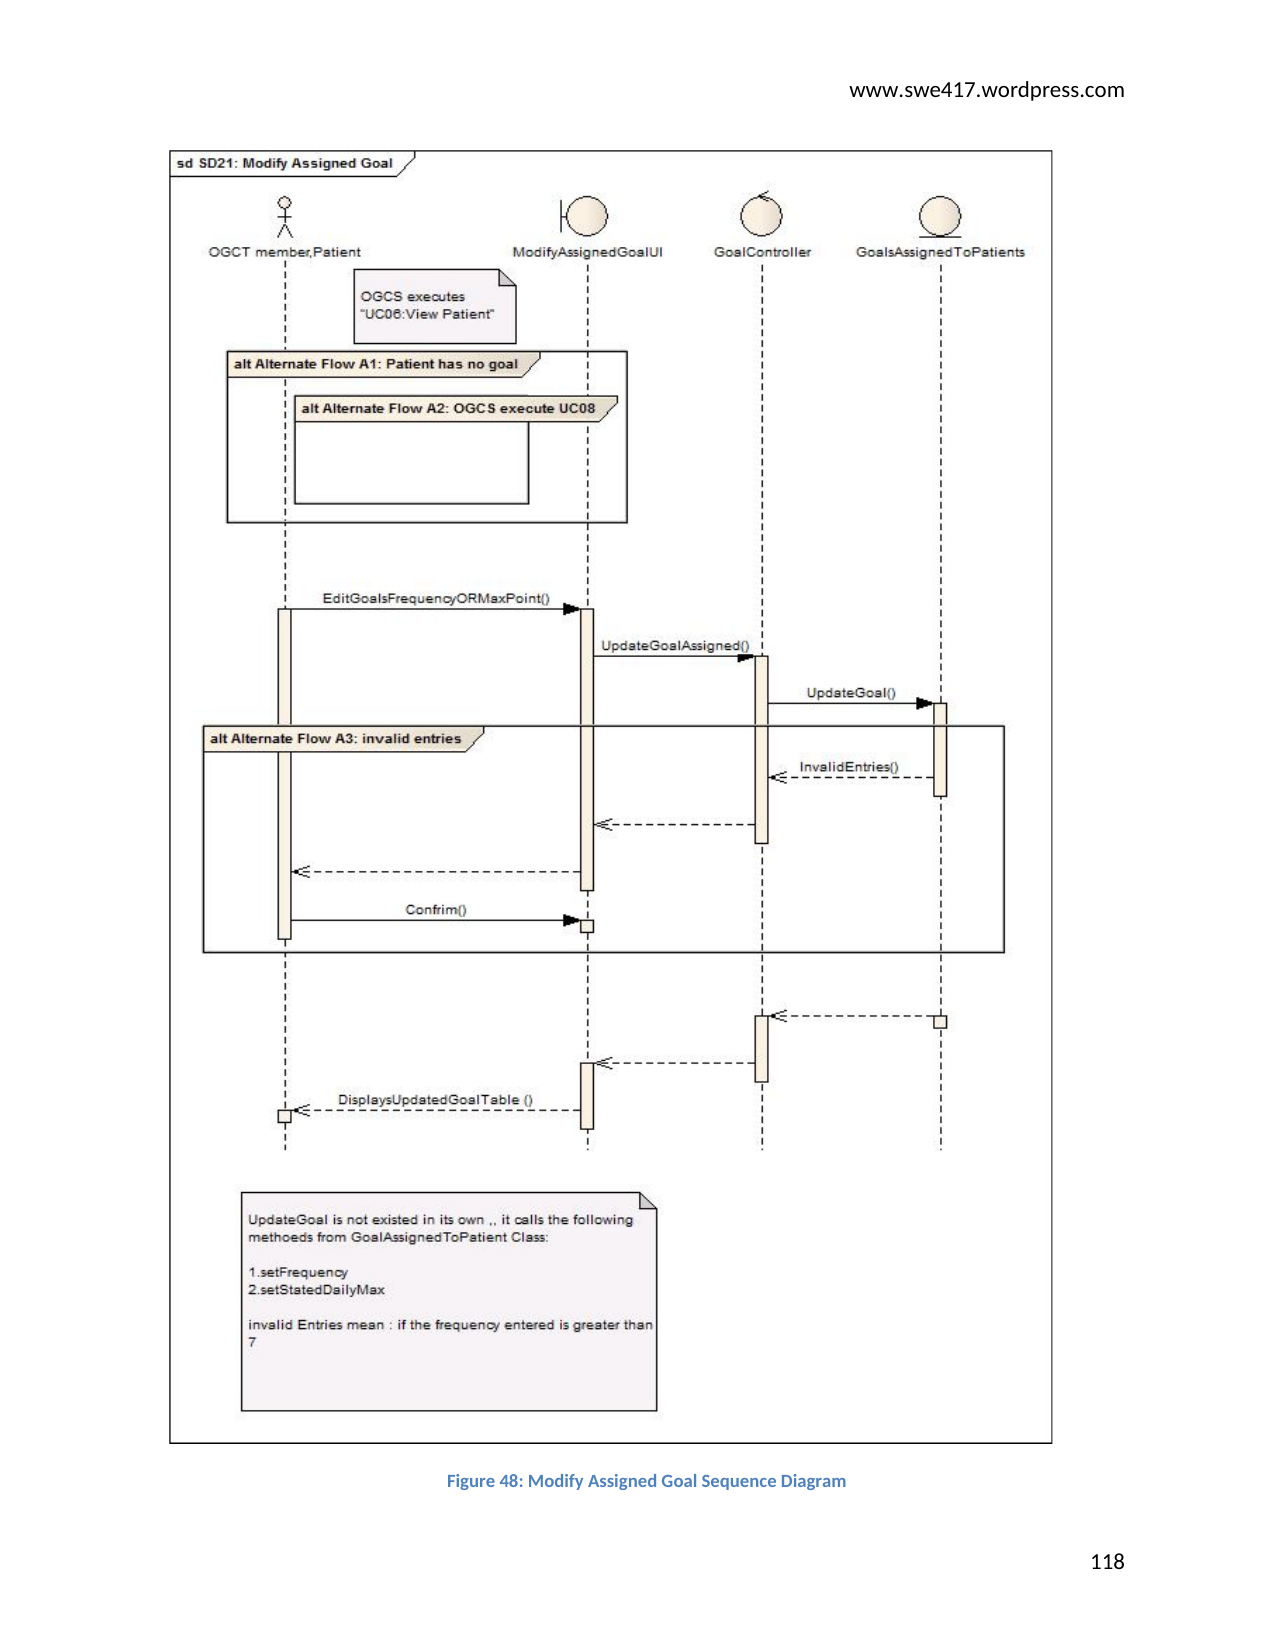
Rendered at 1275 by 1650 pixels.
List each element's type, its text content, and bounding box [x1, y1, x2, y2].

text Figure 48: Modify Assigned Goal Sequence Diagram [169, 1469, 1125, 1492]
picture [168, 150, 1053, 1444]
